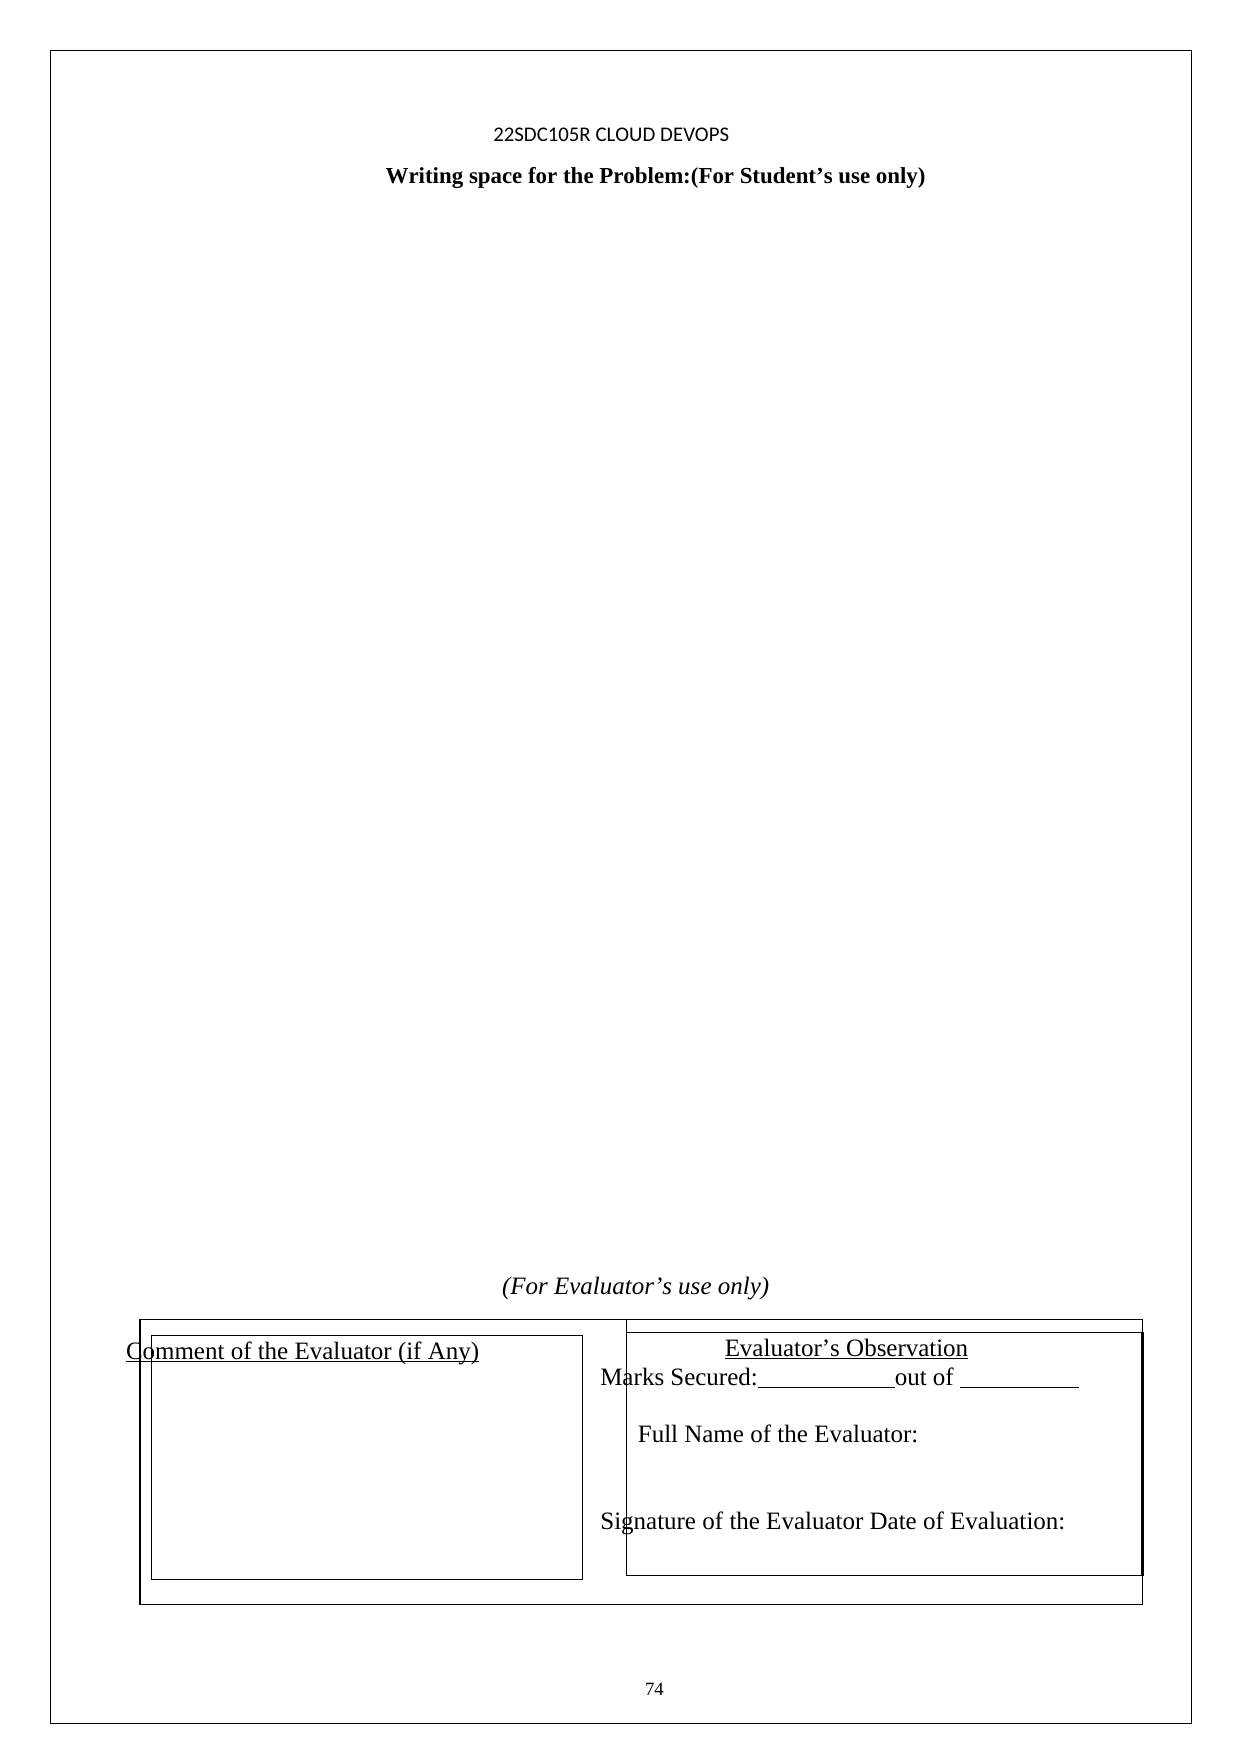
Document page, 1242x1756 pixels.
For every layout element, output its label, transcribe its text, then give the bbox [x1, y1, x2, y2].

text (For Evaluator’s use only) [245, 1271, 1026, 1299]
table_header Comment of the Evaluator (if Any) [141, 1320, 626, 1575]
table_cell [141, 1575, 1142, 1604]
table_header [627, 1320, 1142, 1332]
table_cell Evaluator’s Observation Marks Secured: out of Full Name of the Evaluator: Signature of the Evaluator Date of Evaluation: [627, 1333, 1141, 1575]
text Writing space for the Problem:(For Student’s use only) [177, 162, 1026, 189]
